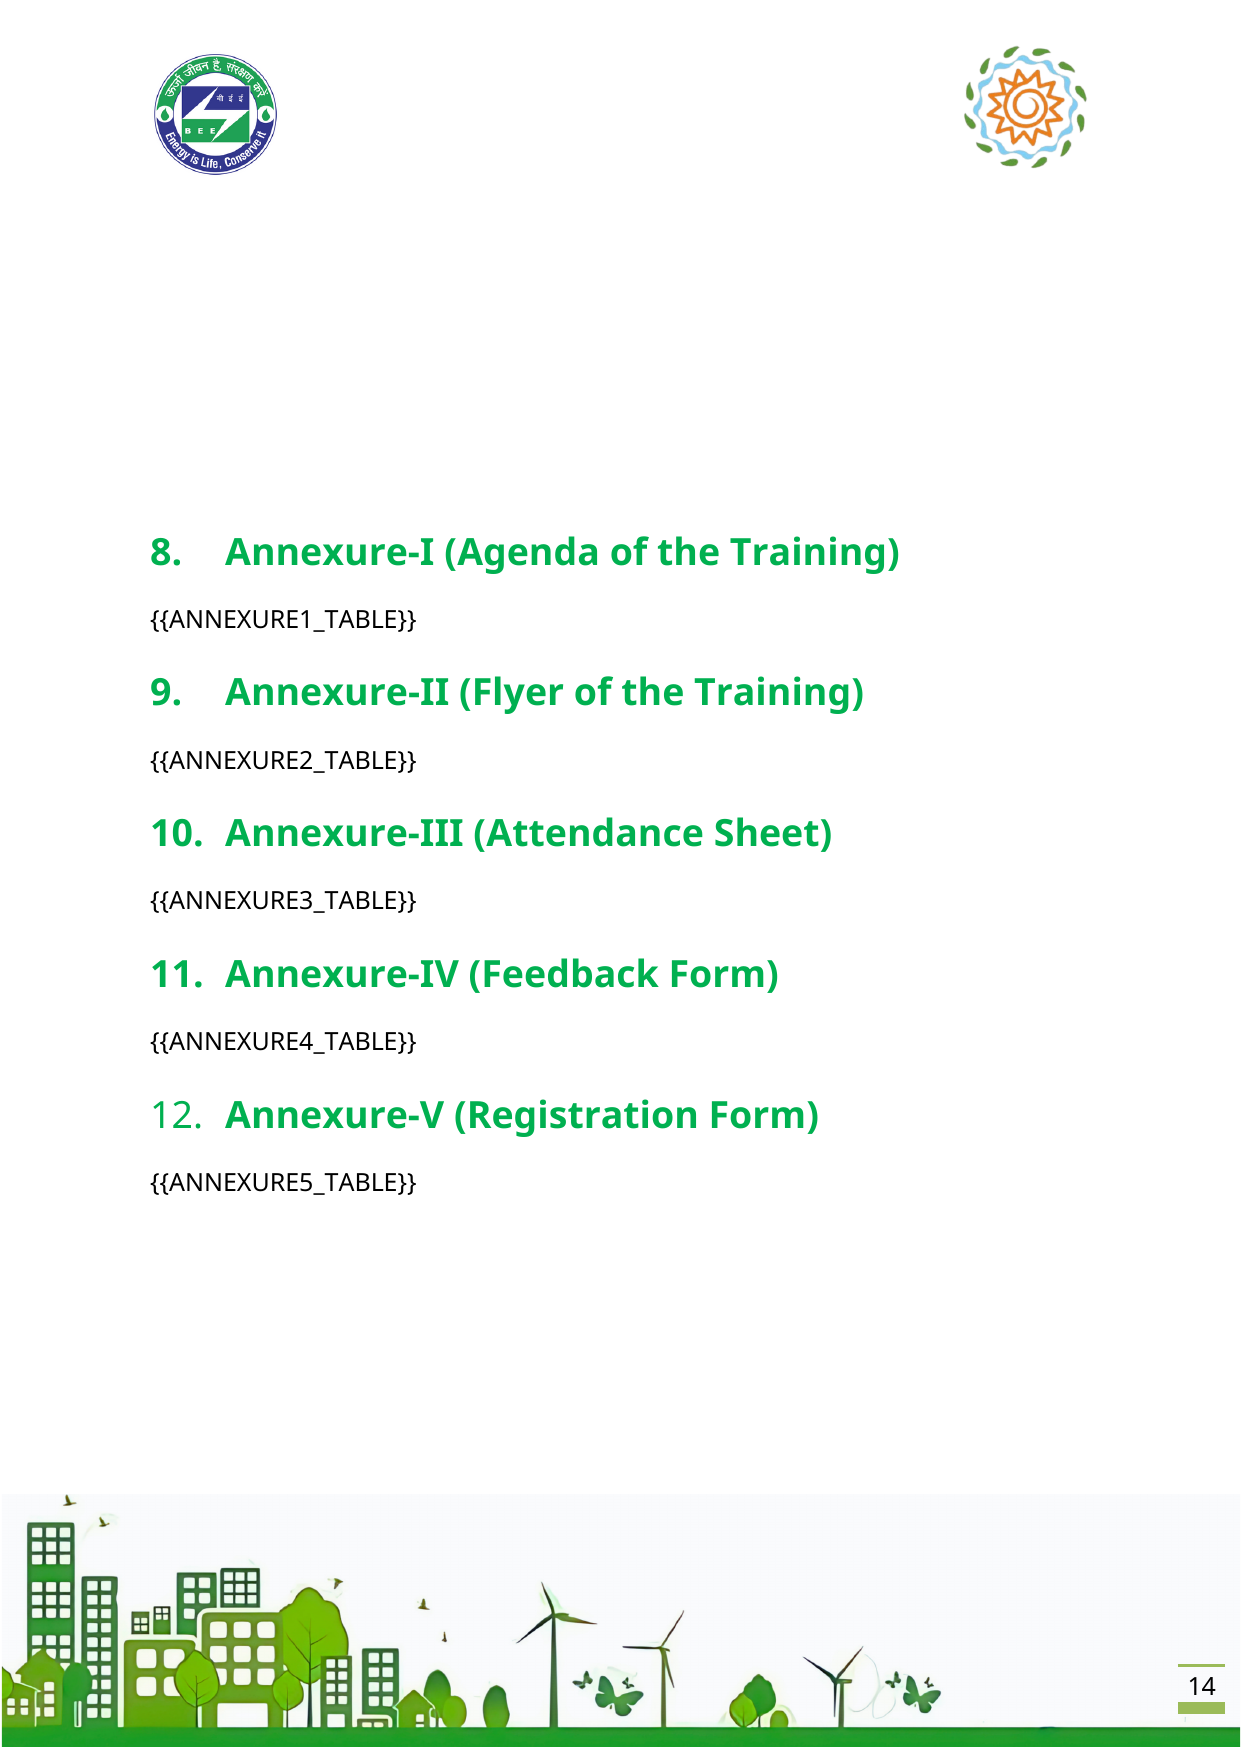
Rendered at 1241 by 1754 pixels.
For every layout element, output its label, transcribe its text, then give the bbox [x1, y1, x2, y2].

subtitle Annexure-V (Registration Form) [150, 1088, 1090, 1139]
text {{ANNEXURE1_TABLE}} [150, 602, 1090, 636]
subtitle Annexure-I (Agenda of the Training) [150, 525, 1090, 576]
text {{ANNEXURE3_TABLE}} [150, 883, 1090, 917]
subtitle Annexure-II (Flyer of the Training) [150, 666, 1090, 717]
picture [150, 50, 280, 178]
picture [960, 42, 1091, 173]
text {{ANNEXURE2_TABLE}} [150, 742, 1090, 776]
subtitle Annexure-III (Attendance Sheet) [150, 806, 1090, 857]
picture [1, 1494, 1241, 1747]
text {{ANNEXURE4_TABLE}} [150, 1024, 1090, 1058]
subtitle Annexure-IV (Feedback Form) [150, 947, 1090, 998]
text {{ANNEXURE5_TABLE}} [150, 1164, 1090, 1198]
